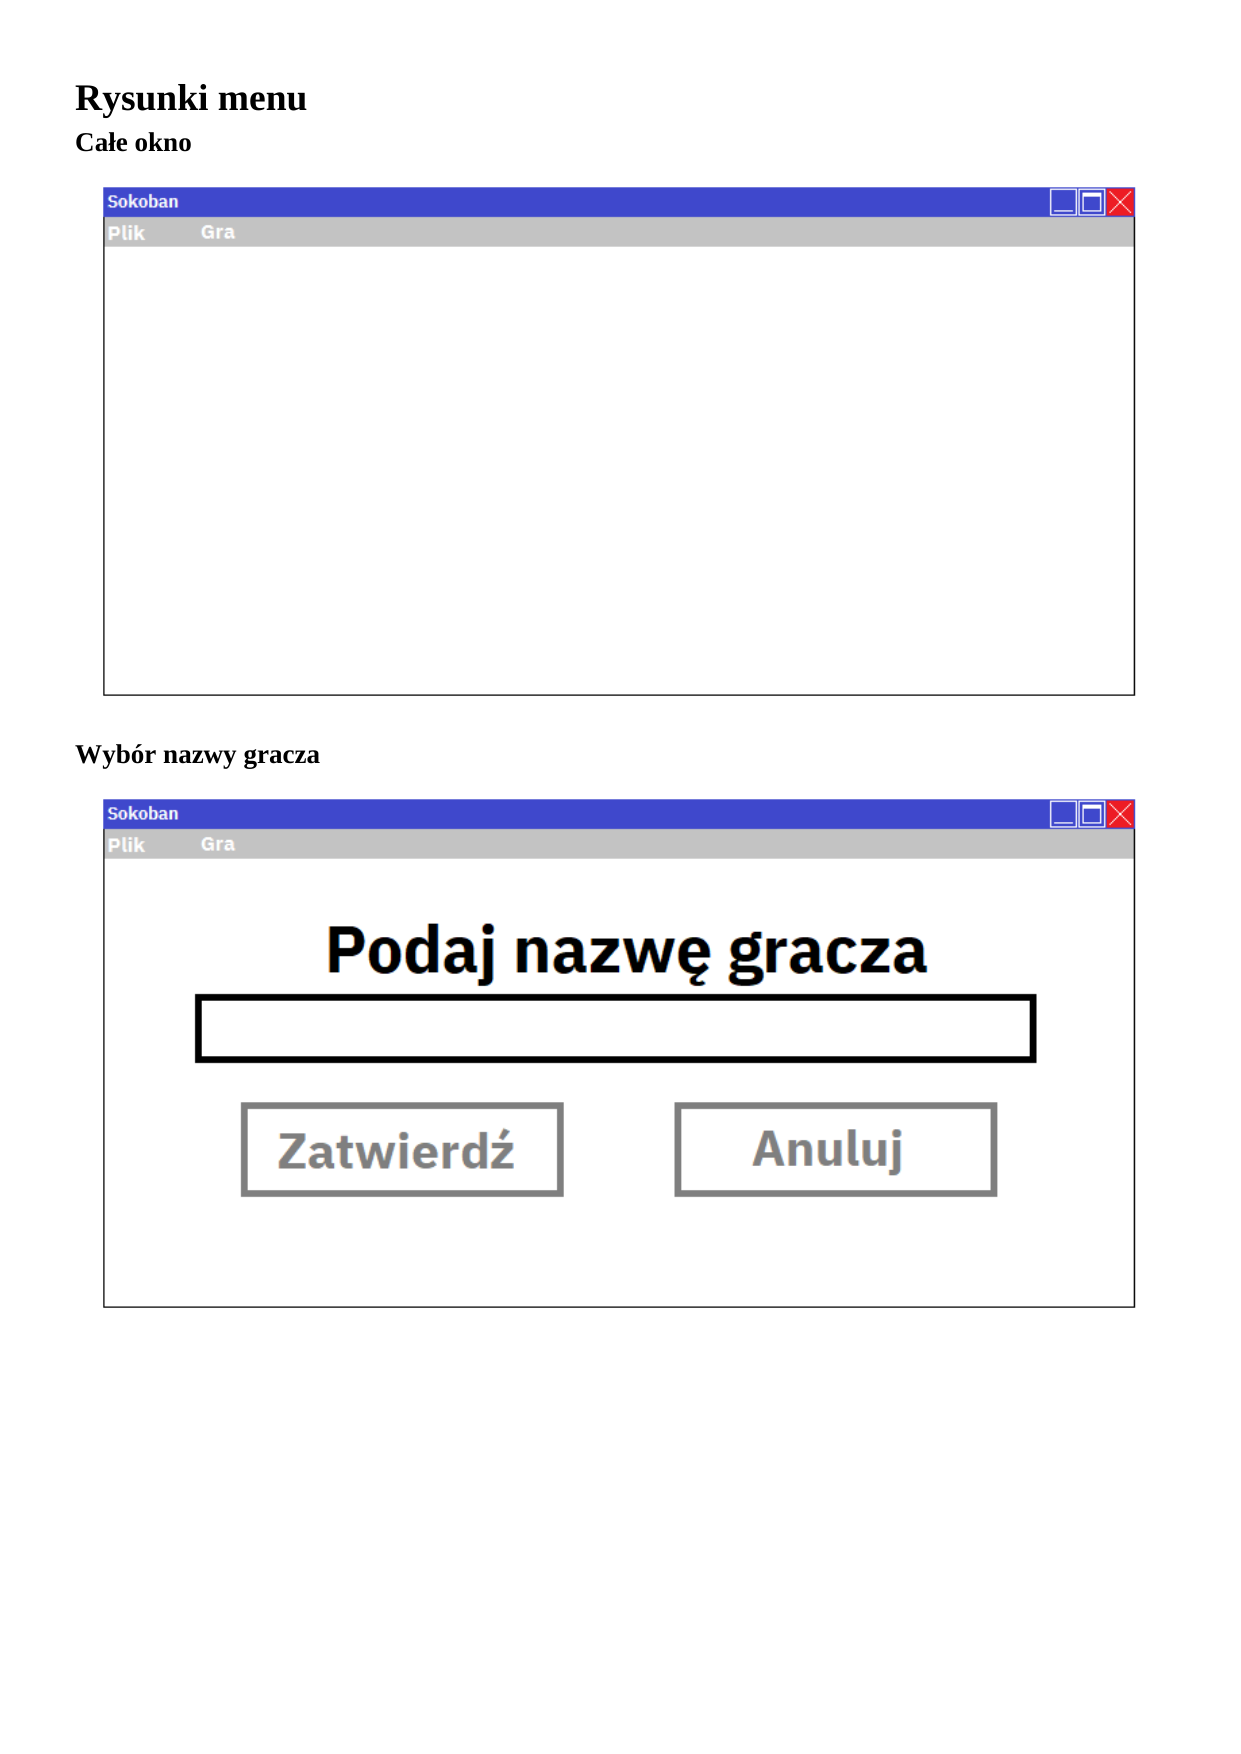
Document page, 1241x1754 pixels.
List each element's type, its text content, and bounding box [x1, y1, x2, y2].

subtitle Wybór nazwy gracza [75, 738, 1165, 769]
subtitle Całe okno [75, 126, 1165, 157]
picture [75, 771, 1164, 1331]
subtitle Rysunki menu [75, 75, 1165, 118]
picture [75, 159, 1164, 719]
